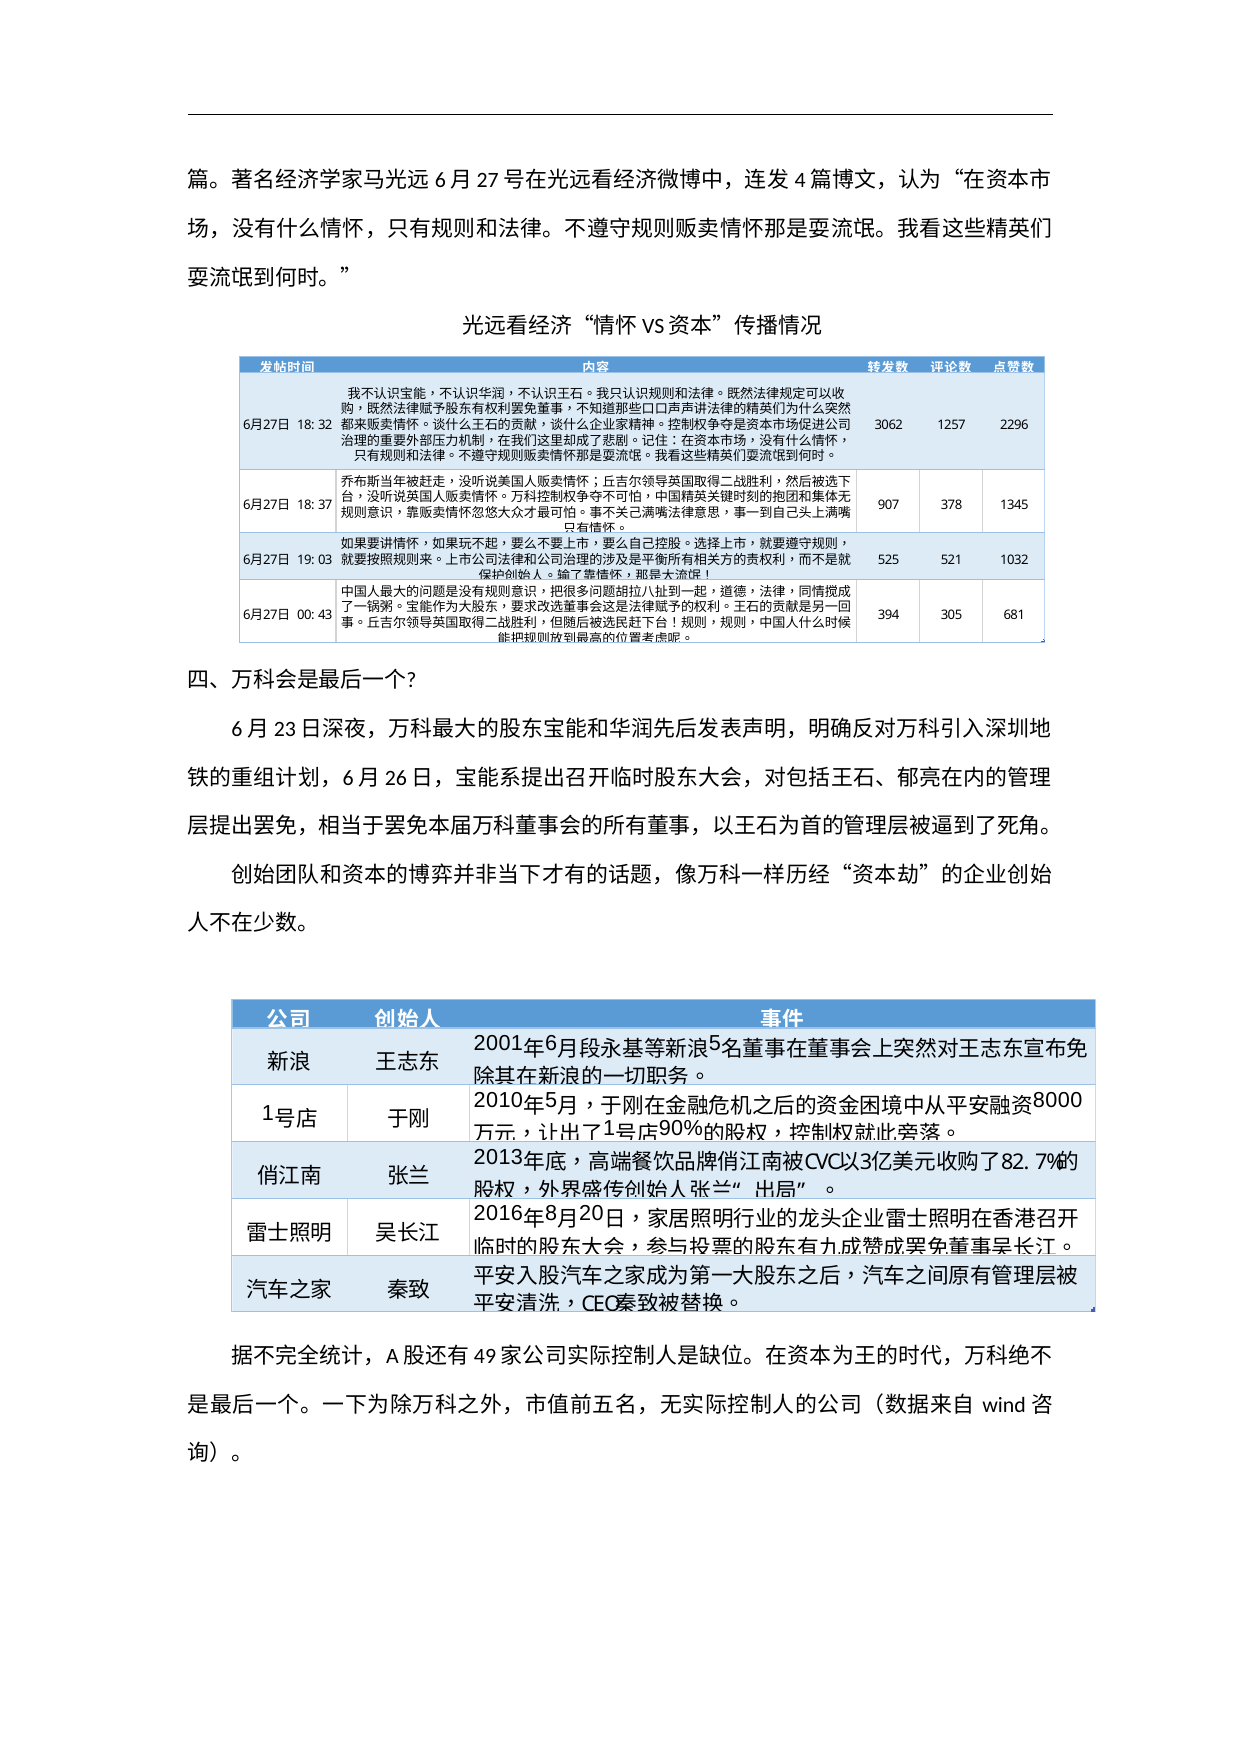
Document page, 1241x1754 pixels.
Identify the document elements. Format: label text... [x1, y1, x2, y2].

text 6月23日深夜，万科最大的股东宝能和华润先后发表声明，明确反对万科引入深圳地铁的重组计划，6月26日，宝能系提出召开临时股东大会，对包括王石、郁亮在内的管理层提出罢免，相当于罢免本届万科董事会的所有董事，以王石为首的管理层被逼到了死角。 [187, 710, 1053, 840]
text 光远看经济“情怀VS资本”传播情况 [187, 308, 1053, 340]
text 四、万科会是最后一个? [187, 662, 1053, 694]
text 创始团队和资本的博弈并非当下才有的话题，像万科一样历经“资本劫”的企业创始人不在少数。 [187, 856, 1053, 937]
text 据不完全统计，A股还有49家公司实际控制人是缺位。在资本为王的时代，万科绝不是最后一个。一下为除万科之外，市值前五名，无实际控制人的公司（数据来自wind咨询）。 [187, 1337, 1053, 1467]
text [187, 162, 1053, 292]
